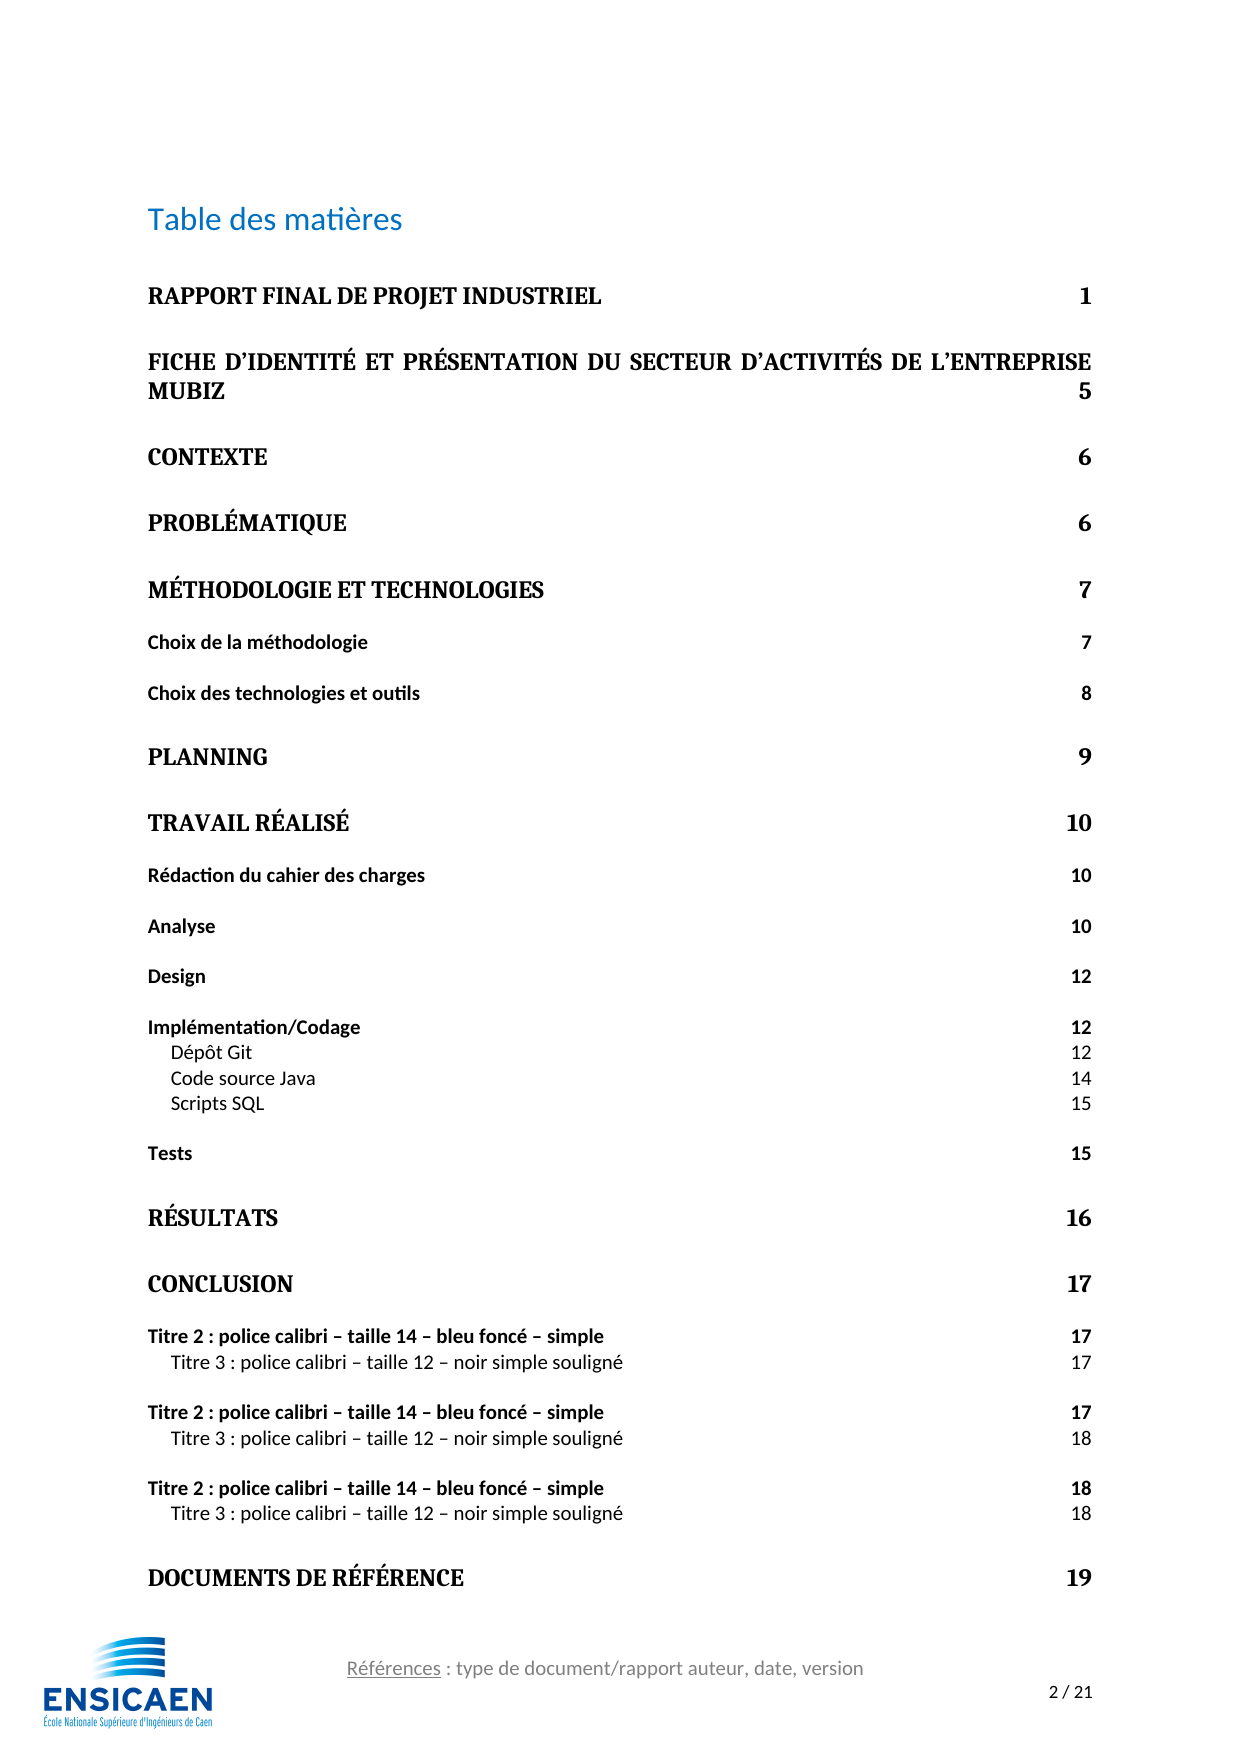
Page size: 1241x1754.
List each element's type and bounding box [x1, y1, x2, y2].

picture [43, 1636, 213, 1731]
